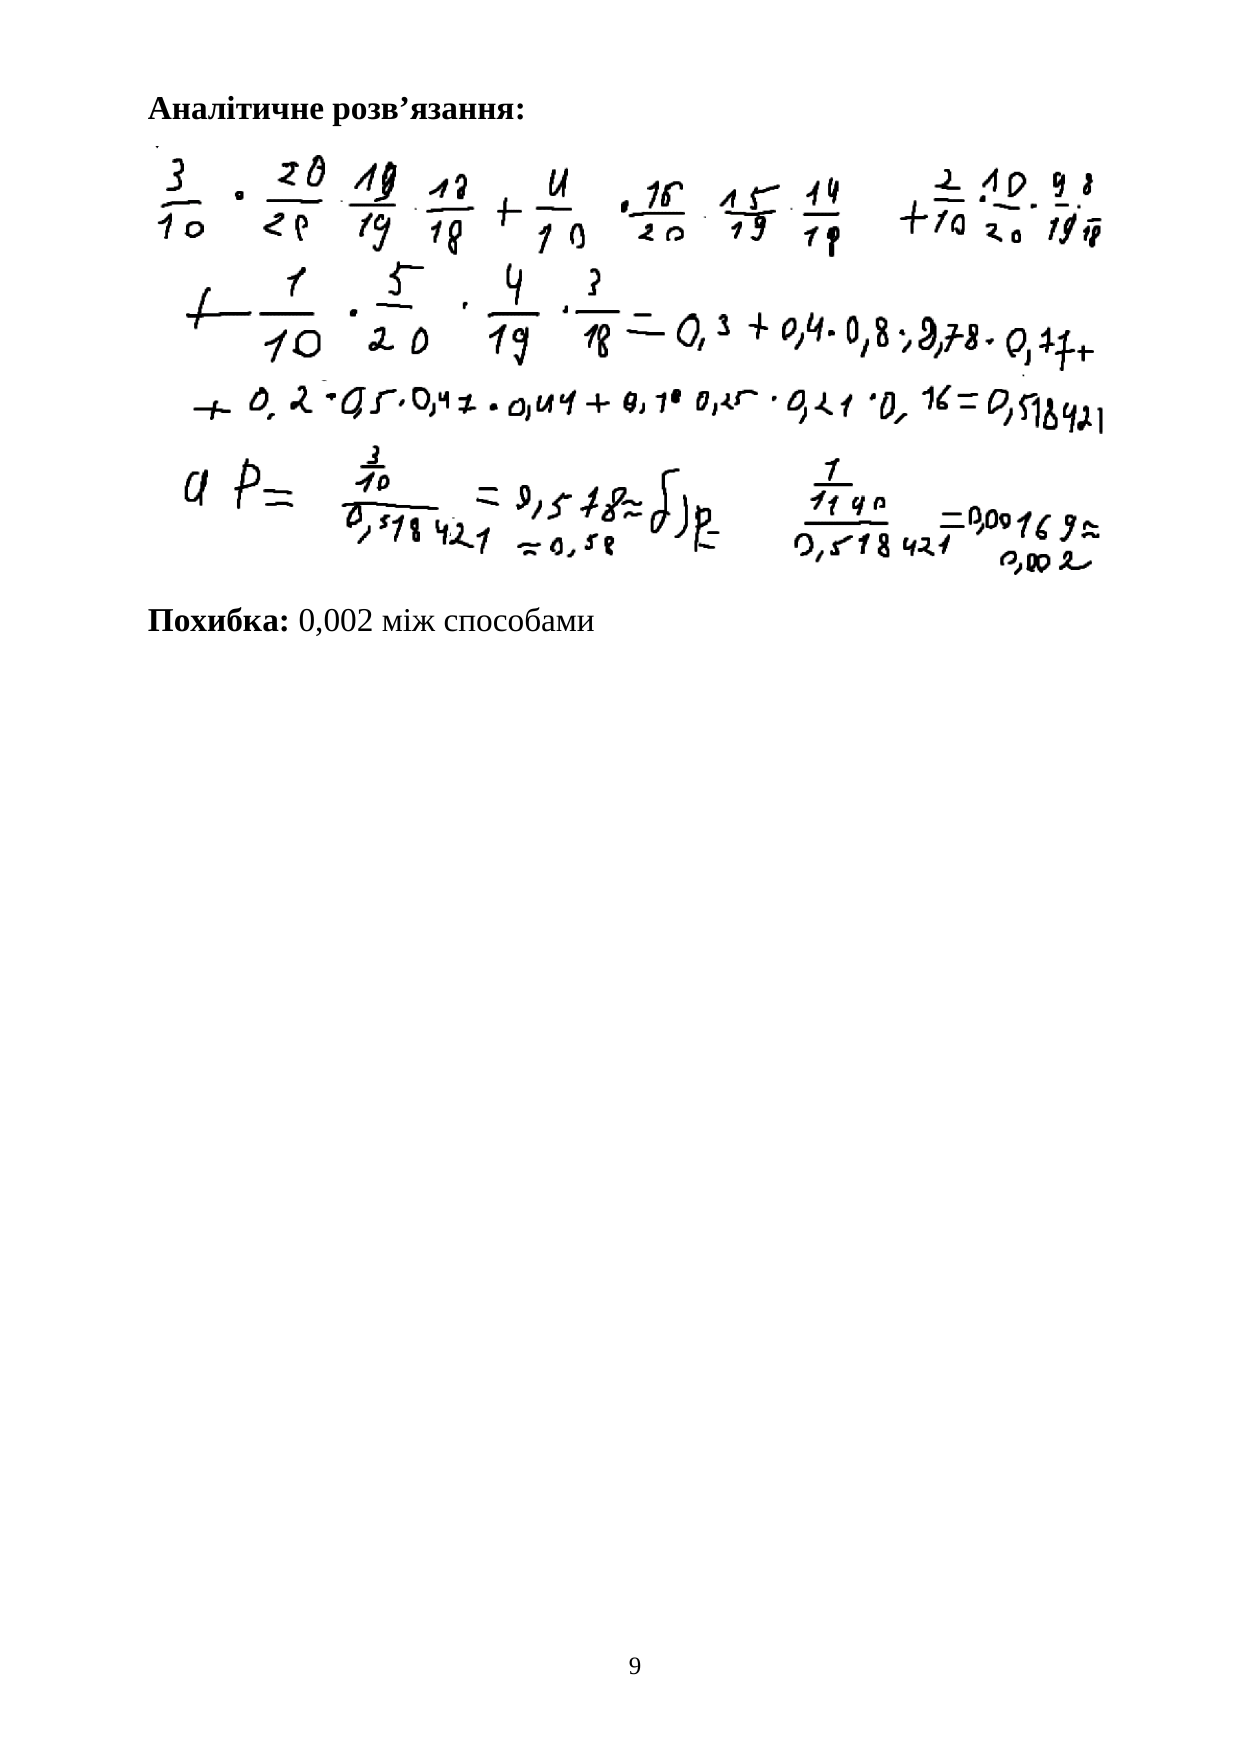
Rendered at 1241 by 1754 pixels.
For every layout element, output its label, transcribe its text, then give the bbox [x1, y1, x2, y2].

picture [148, 146, 1122, 581]
text Аналітичне розв’язання: [148, 89, 1122, 127]
text Похибка: 0,002 між способами [148, 600, 1122, 638]
